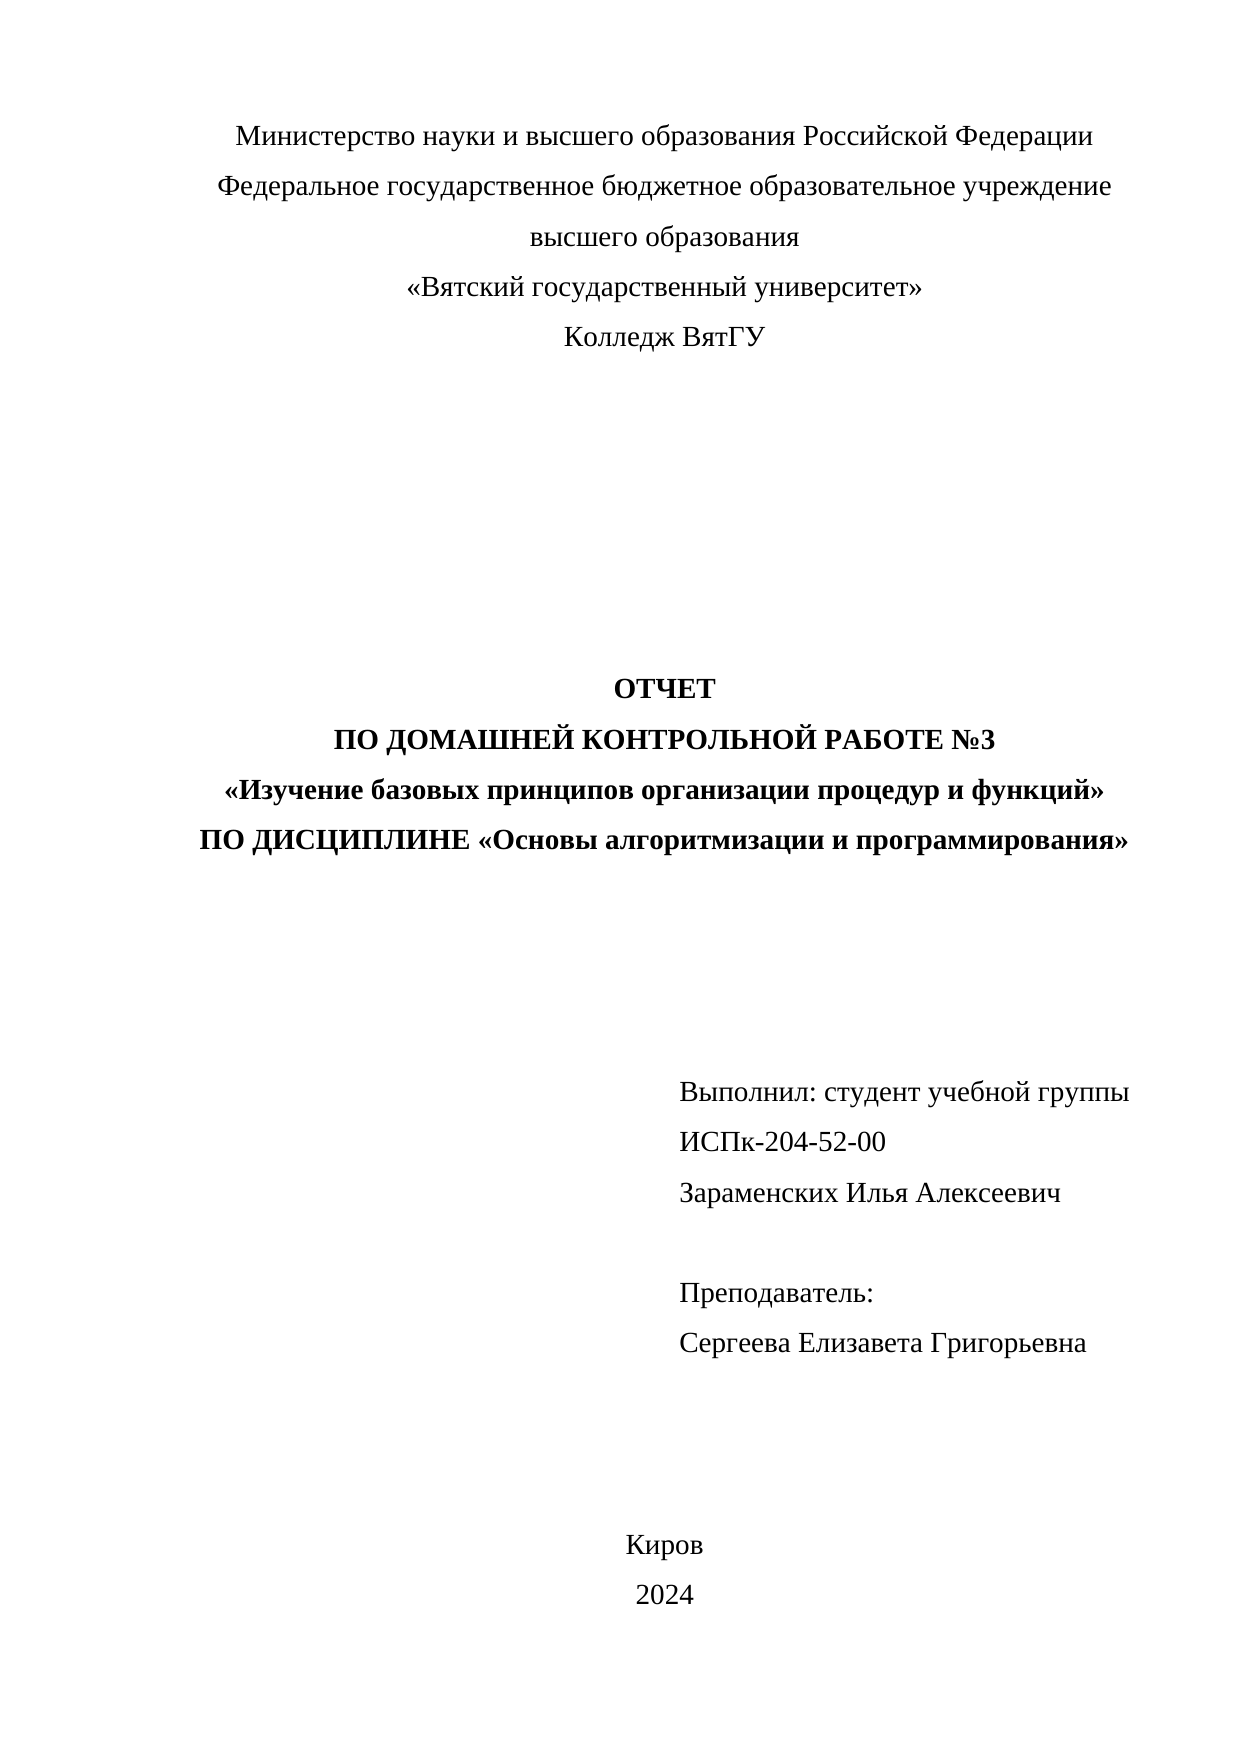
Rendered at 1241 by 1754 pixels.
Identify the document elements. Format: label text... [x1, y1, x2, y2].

text Киров [177, 1527, 1152, 1560]
text «Вятский государственный университет» [177, 269, 1152, 303]
text Федеральное государственное бюджетное образовательное учреждение [177, 168, 1152, 202]
text Зараменских Илья Алексеевич [679, 1175, 1152, 1208]
text Министерство науки и высшего образования Российской Федерации [177, 118, 1152, 152]
text 2024 [177, 1577, 1152, 1611]
text ИСПк-204-52-00 [679, 1124, 1152, 1158]
text Выполнил: студент учебной группы [679, 1074, 1152, 1108]
text «Изучение базовых принципов организации процедур и функций» [177, 772, 1152, 806]
text ПО ДИСЦИПЛИНЕ «Основы алгоритмизации и программирования» [177, 822, 1152, 856]
text ОТЧЕТ [177, 672, 1152, 705]
text ПО ДОМАШНЕЙ КОНТРОЛЬНОЙ РАБОТЕ №3 [177, 722, 1152, 755]
text Сергеева Елизавета Григорьевна [679, 1326, 1152, 1359]
text высшего образования [177, 219, 1152, 252]
text Колледж ВятГУ [177, 319, 1152, 353]
text Преподаватель: [679, 1275, 1152, 1309]
